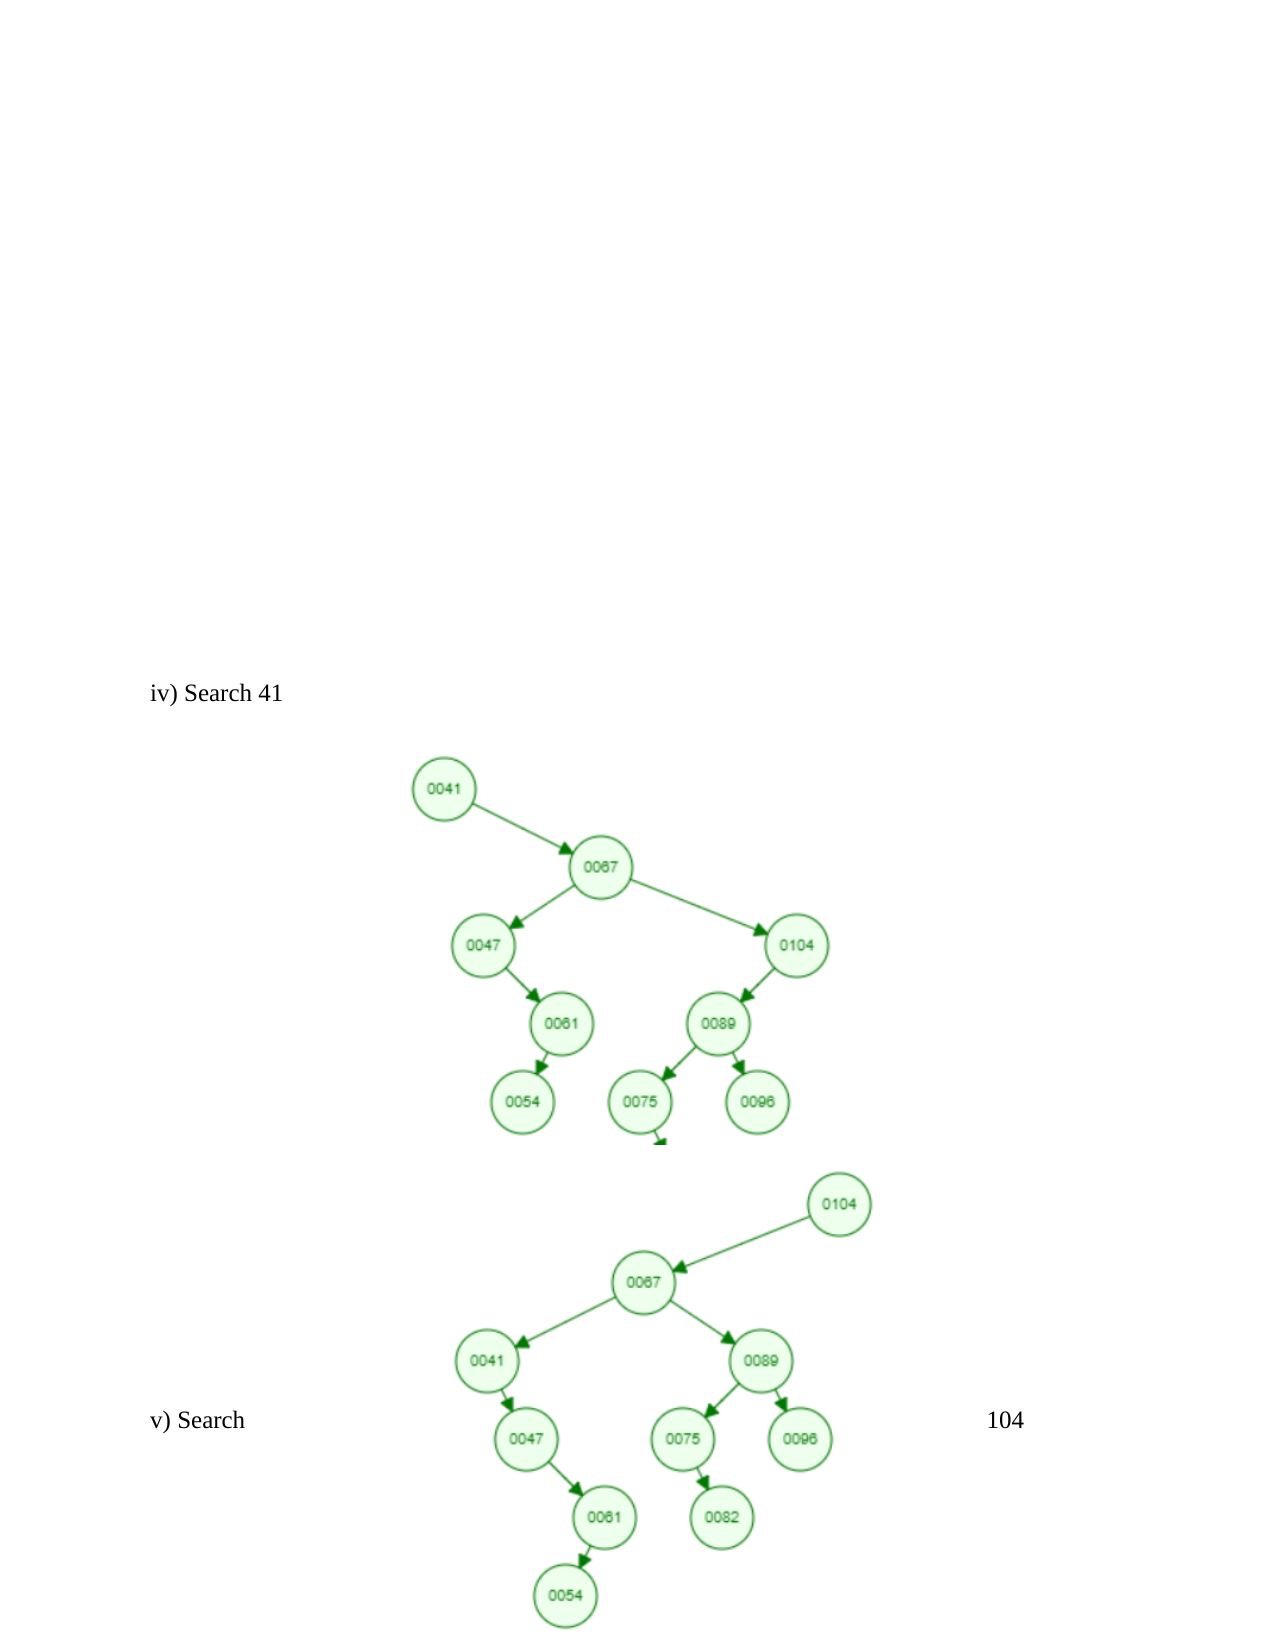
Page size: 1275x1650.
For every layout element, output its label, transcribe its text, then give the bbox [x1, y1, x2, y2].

picture [305, 730, 968, 1648]
text v) Search 104 [968, 1405, 1125, 1433]
text v) Search 104 [150, 1405, 305, 1433]
text iv) Search 41 [150, 678, 1125, 707]
